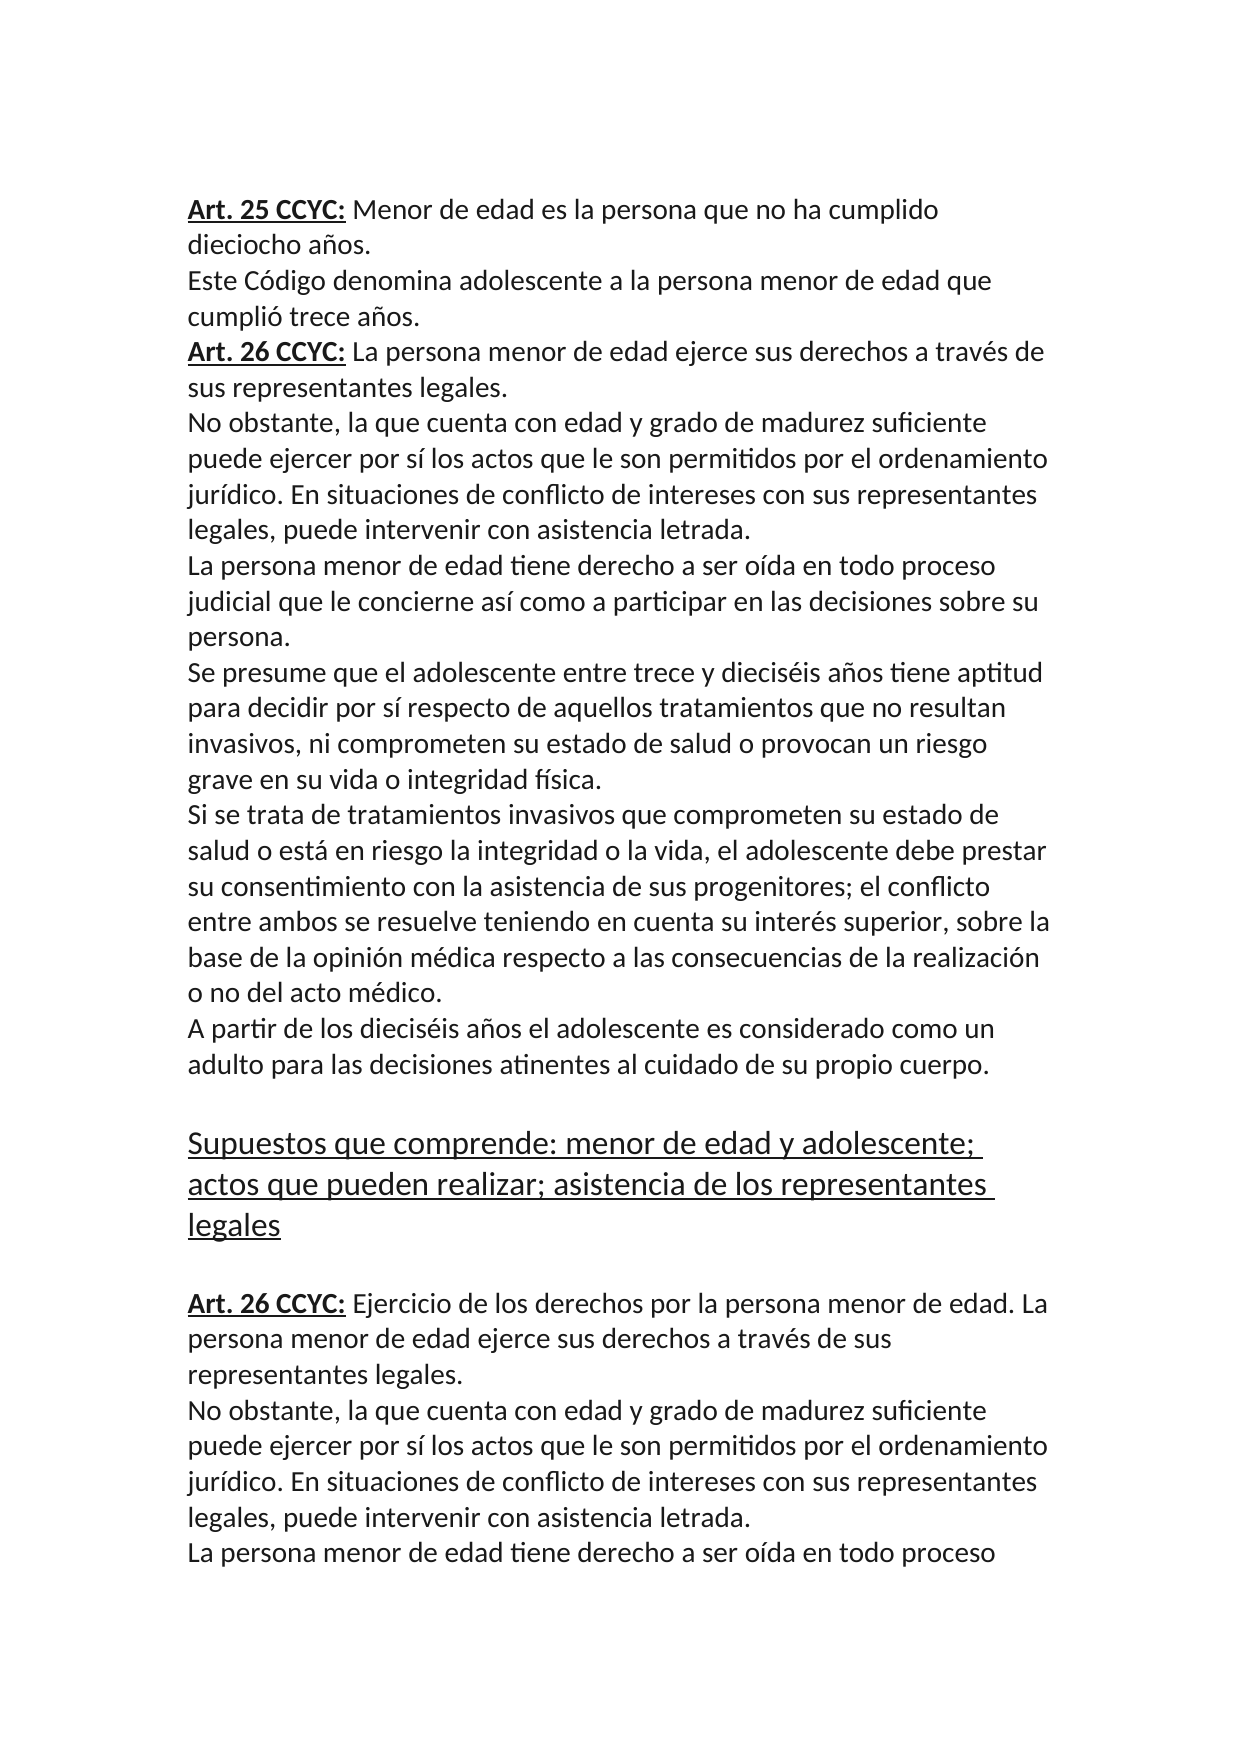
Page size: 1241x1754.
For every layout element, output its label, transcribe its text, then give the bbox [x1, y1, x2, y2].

text La persona menor de edad tiene derecho a ser oída en todo proceso judicial que le concierne así como a participar en las decisiones sobre su persona. [187, 547, 1053, 654]
text Art. 26 CCYC: La persona menor de edad ejerce sus derechos a través de sus representantes legales. [187, 333, 1053, 404]
text A partir de los dieciséis años el adolescente es considerado como un adulto para las decisiones atinentes al cuidado de su propio cuerpo. [187, 1010, 1053, 1081]
text Art. 25 CCYC: Menor de edad es la persona que no ha cumplido dieciocho años. [187, 191, 1053, 262]
text Este Código denomina adolescente a la persona menor de edad que cumplió trece años. [187, 262, 1053, 333]
text Se presume que el adolescente entre trece y dieciséis años tiene aptitud para decidir por sí respecto de aquellos tratamientos que no resultan invasivos, ni comprometen su estado de salud o provocan un riesgo grave en su vida o integridad física. [187, 654, 1053, 796]
text Supuestos que comprende: menor de edad y adolescente; actos que pueden realizar; asistencia de los representantes legales [187, 1122, 1053, 1244]
text Si se trata de tratamientos invasivos que comprometen su estado de salud o está en riesgo la integridad o la vida, el adolescente debe prestar su consentimiento con la asistencia de sus progenitores; el conflicto entre ambos se resuelve teniendo en cuenta su interés superior, sobre la base de la opinión médica respecto a las consecuencias de la realización o no del acto médico. [187, 796, 1053, 1010]
text No obstante, la que cuenta con edad y grado de madurez suficiente puede ejercer por sí los actos que le son permitidos por el ordenamiento jurídico. En situaciones de conflicto de intereses con sus representantes legales, puede intervenir con asistencia letrada. [187, 1392, 1053, 1534]
text Art. 26 CCYC: Ejercicio de los derechos por la persona menor de edad. La persona menor de edad ejerce sus derechos a través de sus representantes legales. [187, 1285, 1053, 1392]
text No obstante, la que cuenta con edad y grado de madurez suficiente puede ejercer por sí los actos que le son permitidos por el ordenamiento jurídico. En situaciones de conflicto de intereses con sus representantes legales, puede intervenir con asistencia letrada. [187, 404, 1053, 547]
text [187, 1534, 1053, 1570]
